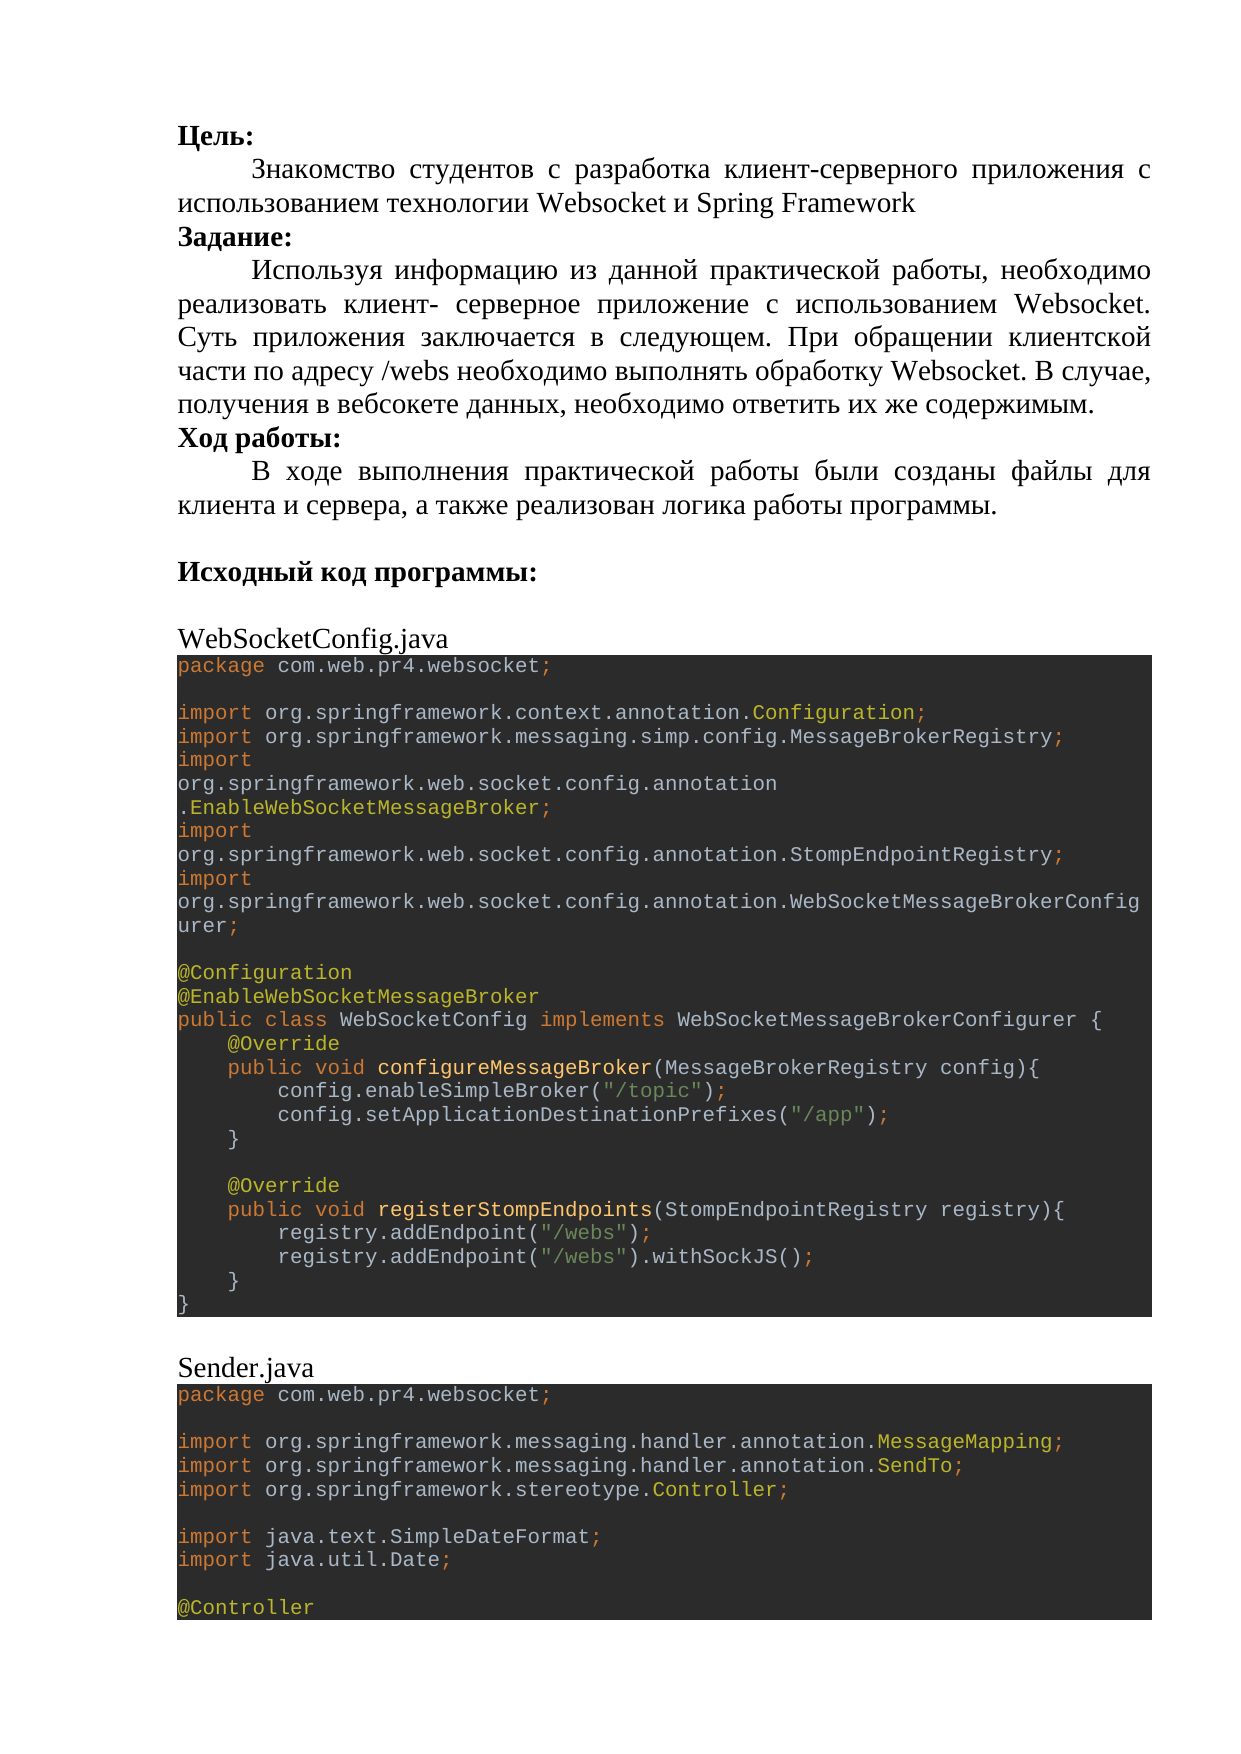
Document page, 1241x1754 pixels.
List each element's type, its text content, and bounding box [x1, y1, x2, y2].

text WebSocketConfig.java [177, 621, 1152, 655]
text Используя информацию из данной практической работы, необходимо реализовать клиент- серверное приложение с использованием Websocket. Суть приложения заключается в следующем. При обращении клиентской части по адресу /webs необходимо выполнять обработку Websocket. В случае, получения в вебсокете данных, необходимо ответить их же содержимым. [177, 252, 1152, 420]
text Знакомство студентов с разработка клиент-серверного приложения с использованием технологии Websocket и Spring Framework [177, 152, 1152, 219]
text package com.web.pr4.websocket; import org.springframework.context.annotation.Configuration; import org.springframework.messaging.simp.config.MessageBrokerRegistry; import org.springframework.web.socket.config.annotation.EnableWebSocketMessageBroker; import org.springframework.web.socket.config.annotation.StompEndpointRegistry; import org.springframework.web.socket.config.annotation.WebSocketMessageBrokerConfigurer; @Configuration @EnableWebSocketMessageBroker public class WebSocketConfig implements WebSocketMessageBrokerConfigurer { @Override public void configureMessageBroker(MessageBrokerRegistry config){ config.enableSimpleBroker("/topic"); config.setApplicationDestinationPrefixes("/app"); } @Override public void registerStompEndpoints(StompEndpointRegistry registry){ registry.addEndpoint("/webs"); registry.addEndpoint("/webs").withSockJS(); } } [177, 655, 1152, 1317]
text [177, 1384, 1152, 1620]
text Исходный код программы: [177, 554, 1152, 588]
text Цель: [177, 118, 1152, 152]
text В ходе выполнения практической работы были созданы файлы для клиента и сервера, а также реализован логика работы программы. [177, 453, 1152, 521]
text Задание: [177, 219, 1152, 252]
text Ход работы: [177, 420, 1152, 453]
text Sender.java [177, 1350, 1152, 1384]
